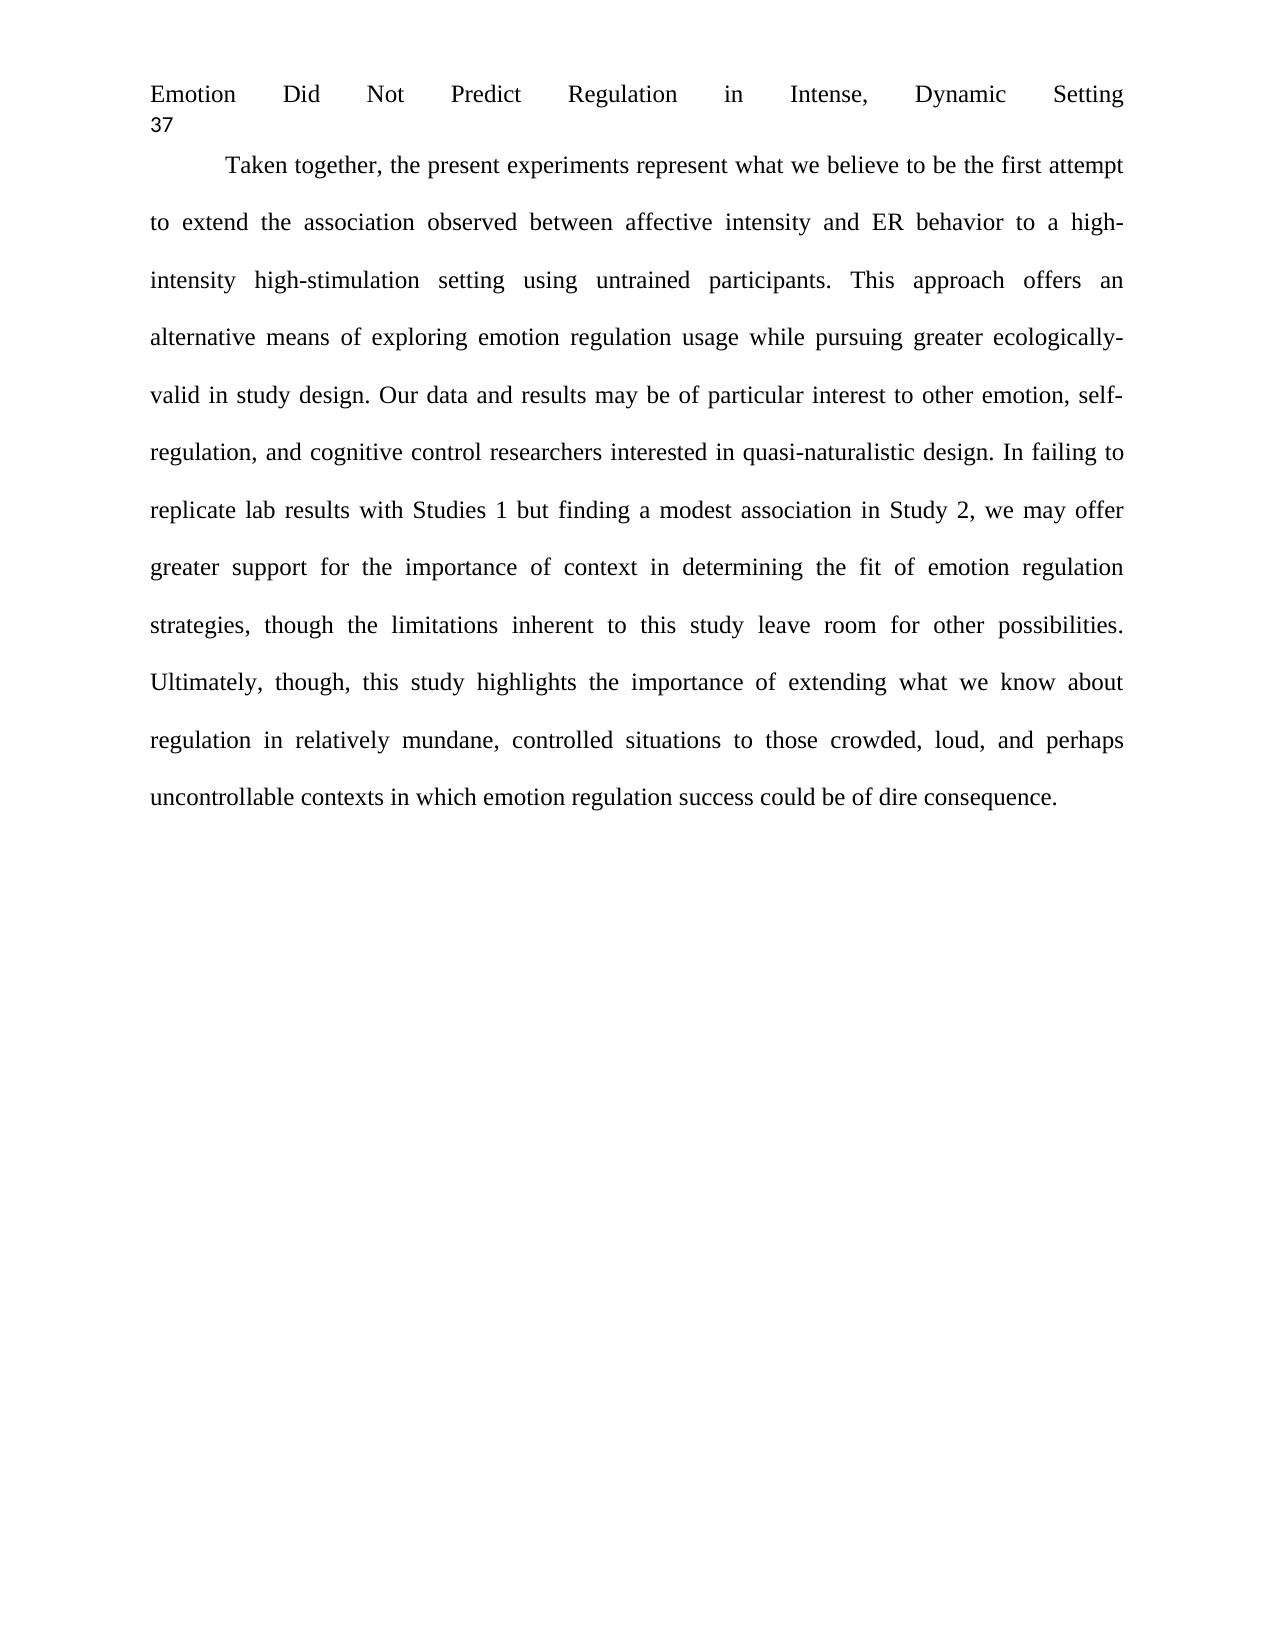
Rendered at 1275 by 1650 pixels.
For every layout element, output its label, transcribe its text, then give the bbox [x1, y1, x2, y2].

text Taken together, the present experiments represent what we believe to be the first attempt to extend the association observed between affective intensity and ER behavior to a high-intensity high-stimulation setting using untrained participants. This approach offers an alternative means of exploring emotion regulation usage while pursuing greater ecologically-valid in study design. Our data and results may be of particular interest to other emotion, self-regulation, and cognitive control researchers interested in quasi-naturalistic design. In failing to replicate lab results with Studies 1 but finding a modest association in Study 2, we may offer greater support for the importance of context in determining the fit of emotion regulation strategies, though the limitations inherent to this study leave room for other possibilities. Ultimately, though, this study highlights the importance of extending what we know about regulation in relatively mundane, controlled situations to those crowded, loud, and perhaps uncontrollable contexts in which emotion regulation success could be of dire consequence. [150, 150, 1125, 811]
